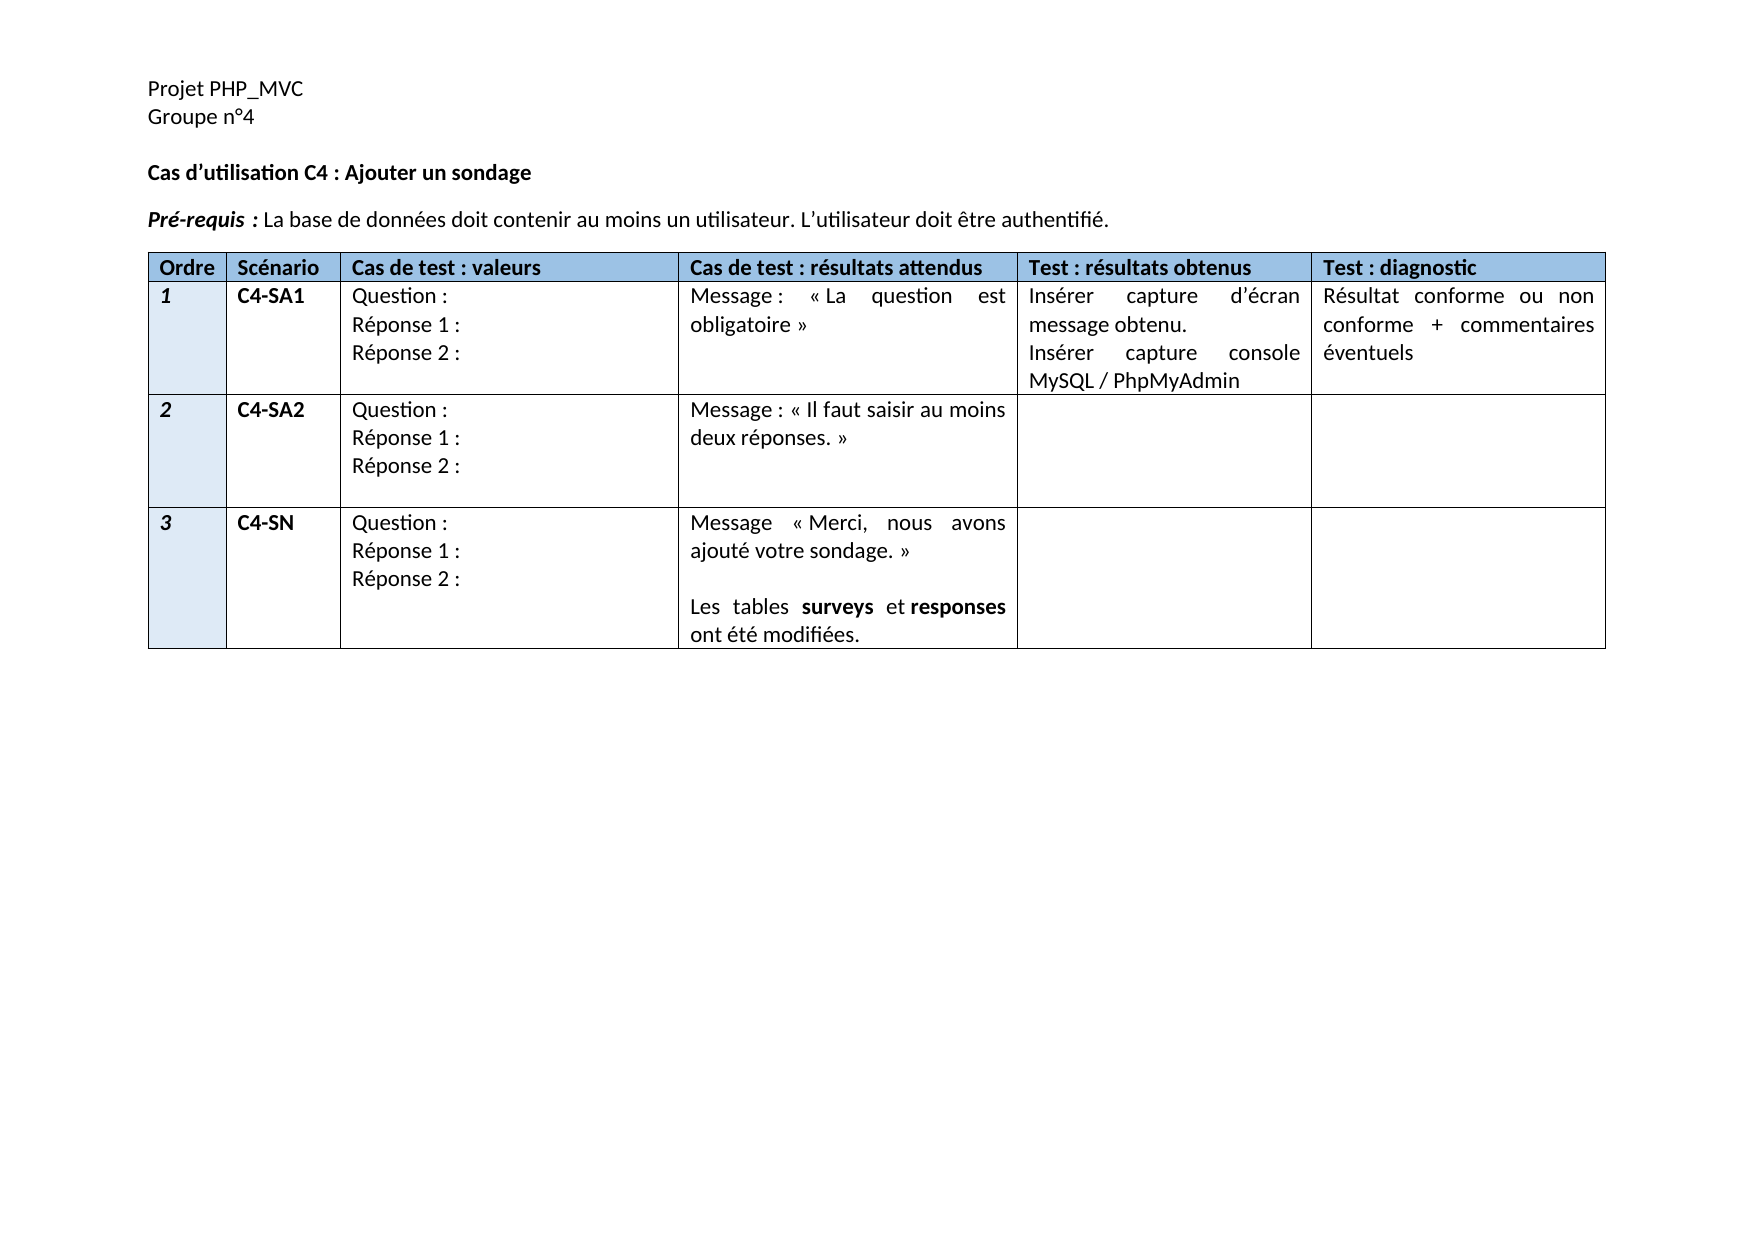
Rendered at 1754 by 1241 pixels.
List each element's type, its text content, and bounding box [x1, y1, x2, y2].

table_cell Message : « La question est obligatoire » [679, 282, 1017, 394]
table_cell Message : « Il faut saisir au moins deux réponses. » [679, 395, 1017, 507]
table_cell Insérer capture d’écran message obtenu. Insérer capture console MySQL / PhpMyAdmin [1018, 282, 1311, 394]
table_cell 3 [149, 508, 226, 648]
table_header Scénario [227, 253, 340, 281]
table_cell C4-SA1 [227, 282, 340, 394]
table_cell Message « Merci, nous avons ajouté votre sondage. » Les tables surveys et responses ont été modifiées. [679, 508, 1017, 648]
table_header Test : résultats obtenus [1018, 253, 1311, 281]
table_cell Résultat conforme ou non conforme + commentaires éventuels [1312, 282, 1605, 394]
text Pré-requis : La base de données doit contenir au moins un utilisateur. L’utilisateur doit être authentifié. [148, 205, 1606, 233]
table_cell Question : Réponse 1 : Réponse 2 : [341, 395, 678, 507]
table_cell 2 [149, 395, 226, 507]
table_cell 1 [149, 282, 226, 394]
text Cas d’utilisation C4 : Ajouter un sondage [148, 158, 1606, 186]
table_cell [1312, 395, 1605, 507]
table_cell C4-SN [227, 508, 340, 648]
table_cell C4-SA2 [227, 395, 340, 507]
table_header Test : diagnostic [1312, 253, 1605, 281]
table_cell [1312, 508, 1605, 648]
table_header Cas de test : valeurs [341, 253, 678, 281]
table_cell [1018, 395, 1311, 507]
table_header Ordre [149, 253, 226, 281]
table_header Cas de test : résultats attendus [679, 253, 1017, 281]
table_cell Question : Réponse 1 : Réponse 2 : [341, 282, 678, 394]
table_cell Question : Réponse 1 : Réponse 2 : [341, 508, 678, 648]
table_cell [1018, 508, 1311, 648]
